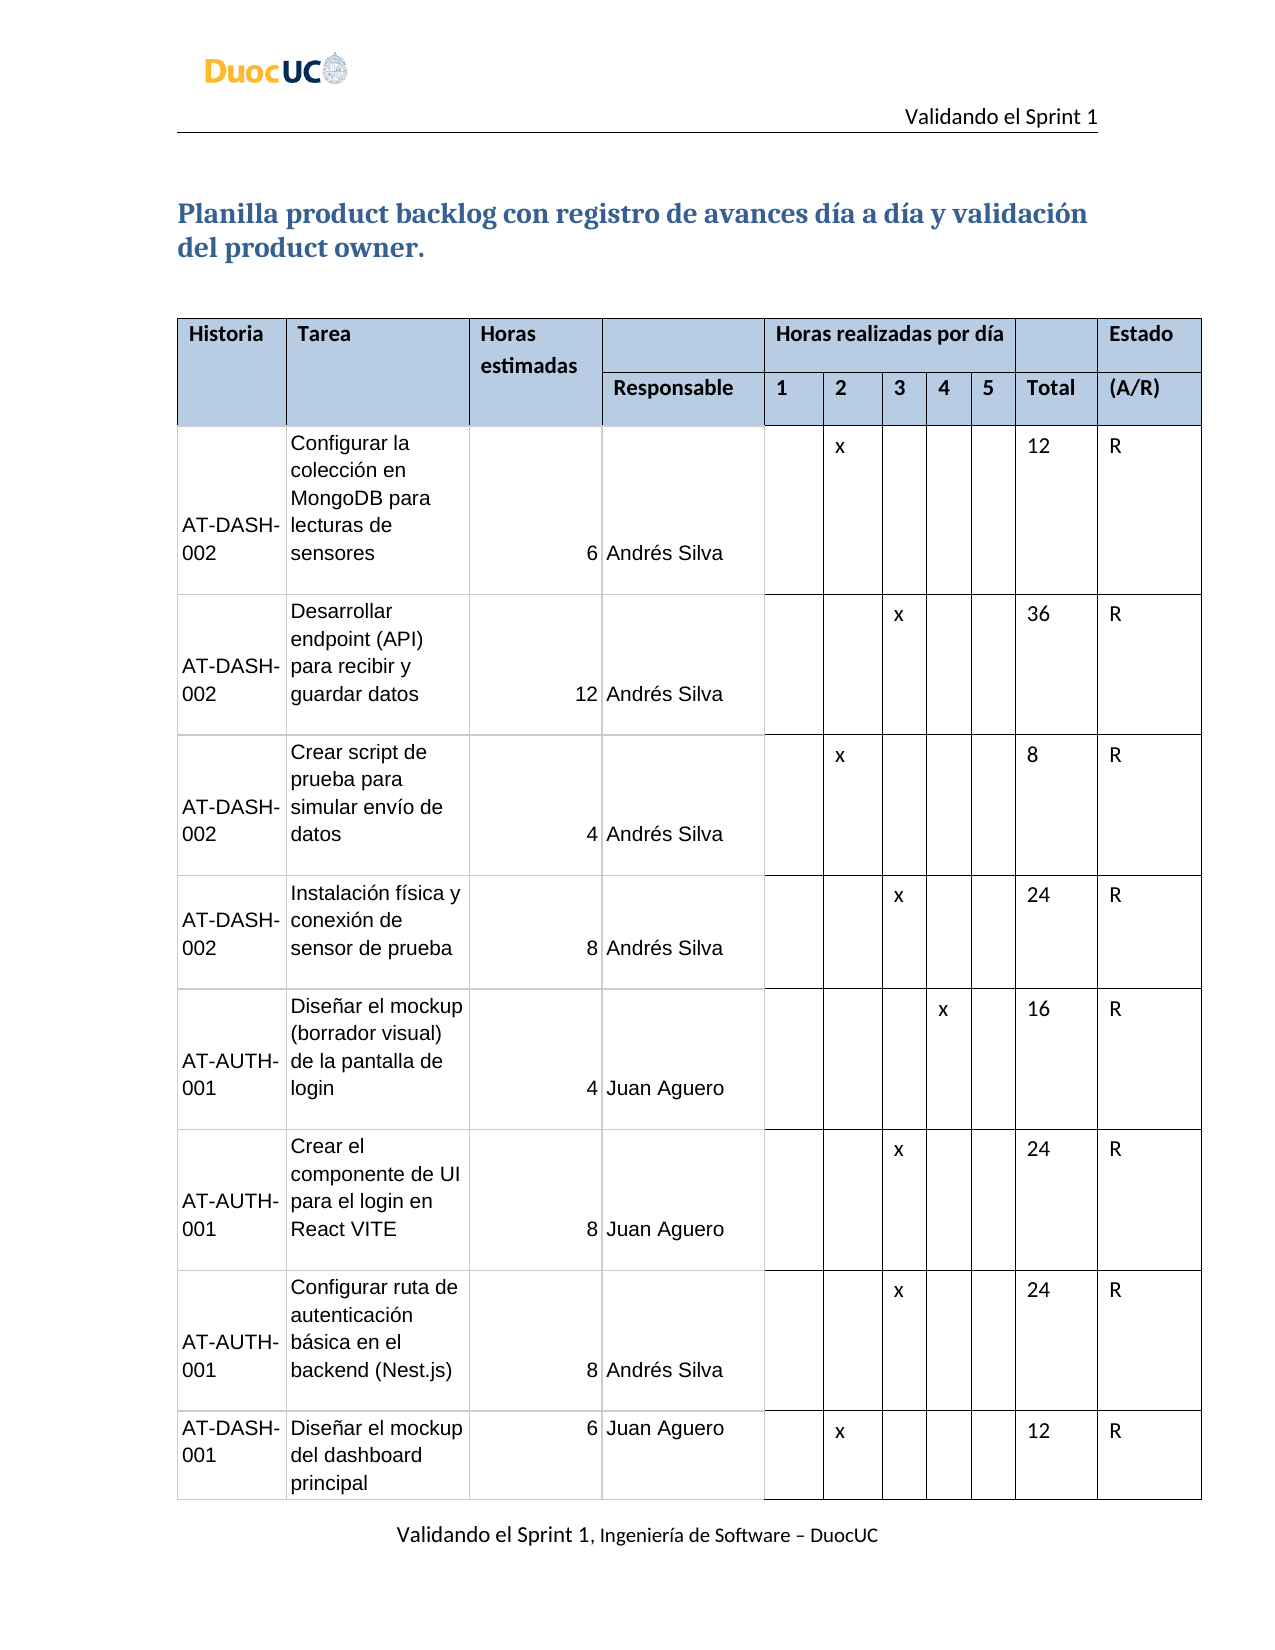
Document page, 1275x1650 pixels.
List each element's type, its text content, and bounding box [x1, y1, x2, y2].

table_cell 24 [1016, 876, 1097, 988]
table_cell 24 [1016, 1130, 1097, 1270]
table_cell [824, 989, 882, 1129]
picture [198, 48, 352, 87]
table_cell R [1098, 735, 1201, 875]
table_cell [287, 1412, 469, 1499]
table_cell Juan Aguero [603, 1412, 764, 1499]
table_cell [765, 876, 823, 988]
table_cell x [824, 735, 882, 875]
table_cell Instalación física y conexión de sensor de prueba [287, 876, 469, 988]
table_cell (A/R) [1098, 373, 1201, 425]
table_cell 36 [1016, 595, 1097, 734]
table_cell [824, 876, 882, 988]
table_header Tarea [287, 319, 469, 425]
table_cell R [1098, 595, 1201, 734]
table_cell AT-AUTH-001 [178, 990, 286, 1129]
table_cell x [927, 989, 971, 1129]
table_cell R [1098, 1271, 1201, 1410]
table_header Horas estimadas [470, 319, 602, 425]
table_cell 5 [972, 373, 1015, 425]
table_cell x [824, 426, 882, 593]
table_cell AT-AUTH-001 [178, 1271, 286, 1410]
table_cell [824, 1271, 882, 1410]
table_cell Configurar ruta de autenticación básica en el backend (Nest.js) [287, 1271, 469, 1410]
table_cell x [883, 876, 926, 988]
table_cell [972, 595, 1015, 734]
table_header Horas realizadas por día [765, 319, 1015, 372]
table_cell [972, 1271, 1015, 1410]
table_cell [927, 1411, 971, 1499]
table_header Historia [178, 319, 286, 425]
table_cell x [883, 1130, 926, 1270]
table_cell 16 [1016, 989, 1097, 1129]
table_cell [883, 426, 926, 593]
table_cell [765, 735, 823, 875]
table_cell [824, 1130, 882, 1270]
table_cell 4 [470, 990, 601, 1129]
table_cell R [1098, 876, 1201, 988]
table_cell [972, 1411, 1015, 1499]
table_cell [883, 735, 926, 875]
table_cell x [883, 595, 926, 734]
table_cell [883, 989, 926, 1129]
table_cell AT-DASH-002 [178, 736, 286, 875]
table_cell 8 [470, 1130, 601, 1270]
table_cell Andrés Silva [603, 876, 764, 988]
table_cell 24 [1016, 1271, 1097, 1410]
table_cell [765, 595, 823, 734]
table_header [1016, 319, 1097, 372]
table_cell AT-DASH-001 [178, 1412, 286, 1499]
table_header Estado [1098, 319, 1201, 372]
table_cell [824, 595, 882, 734]
table_cell 2 [824, 373, 882, 425]
table_cell [927, 595, 971, 734]
table_cell 12 [470, 595, 601, 734]
table_cell R [1098, 1130, 1201, 1270]
table_cell 4 [470, 736, 601, 875]
table_cell 8 [470, 876, 601, 988]
table_cell Configurar la colección en MongoDB para lecturas de sensores [287, 427, 469, 593]
table_cell R [1098, 989, 1201, 1129]
subtitle Planilla product backlog con registro de avances día a día y validación del product owner. [177, 198, 1098, 265]
table_cell [765, 426, 823, 593]
table_cell Andrés Silva [603, 736, 764, 875]
table_cell [765, 1271, 823, 1410]
table_cell x [824, 1411, 882, 1499]
table_cell [972, 426, 1015, 593]
table_cell [927, 876, 971, 988]
table_cell R [1098, 1411, 1201, 1499]
table_cell Crear el componente de UI para el login en React VITE [287, 1130, 469, 1270]
table_cell 3 [883, 373, 926, 425]
table_cell 8 [1016, 735, 1097, 875]
table_cell Andrés Silva [603, 1271, 764, 1410]
table_cell R [1098, 426, 1201, 593]
table_cell 6 [470, 1412, 601, 1499]
table_cell [972, 876, 1015, 988]
table_cell [927, 1271, 971, 1410]
table_cell AT-DASH-002 [178, 595, 286, 734]
table_cell 12 [1016, 1411, 1097, 1499]
table_cell [927, 1130, 971, 1270]
table_cell AT-DASH-002 [178, 876, 286, 988]
table_cell [883, 1411, 926, 1499]
table_cell [765, 1411, 823, 1499]
table_cell [972, 989, 1015, 1129]
table_cell 12 [1016, 426, 1097, 593]
table_cell Juan Aguero [603, 990, 764, 1129]
table_cell 6 [470, 427, 601, 593]
table_cell Responsable [603, 373, 764, 425]
table_cell Juan Aguero [603, 1130, 764, 1270]
table_header [603, 319, 764, 372]
table_cell [972, 1130, 1015, 1270]
table_cell Crear script de prueba para simular envío de datos [287, 736, 469, 875]
table_cell 8 [470, 1271, 601, 1410]
table_cell Andrés Silva [603, 427, 764, 593]
table_cell AT-AUTH-001 [178, 1130, 286, 1270]
table_cell AT-DASH-002 [178, 427, 286, 593]
table_cell [927, 735, 971, 875]
table_cell [765, 989, 823, 1129]
table_cell Total [1016, 373, 1097, 425]
table_cell 1 [765, 373, 823, 425]
table_cell 4 [927, 373, 971, 425]
table_cell [927, 426, 971, 593]
table_cell Diseñar el mockup (borrador visual) de la pantalla de login [287, 990, 469, 1129]
table_cell [972, 735, 1015, 875]
table_cell Andrés Silva [603, 595, 764, 734]
table_cell [765, 1130, 823, 1270]
table_cell Desarrollar endpoint (API) para recibir y guardar datos [287, 595, 469, 734]
table_cell x [883, 1271, 926, 1410]
